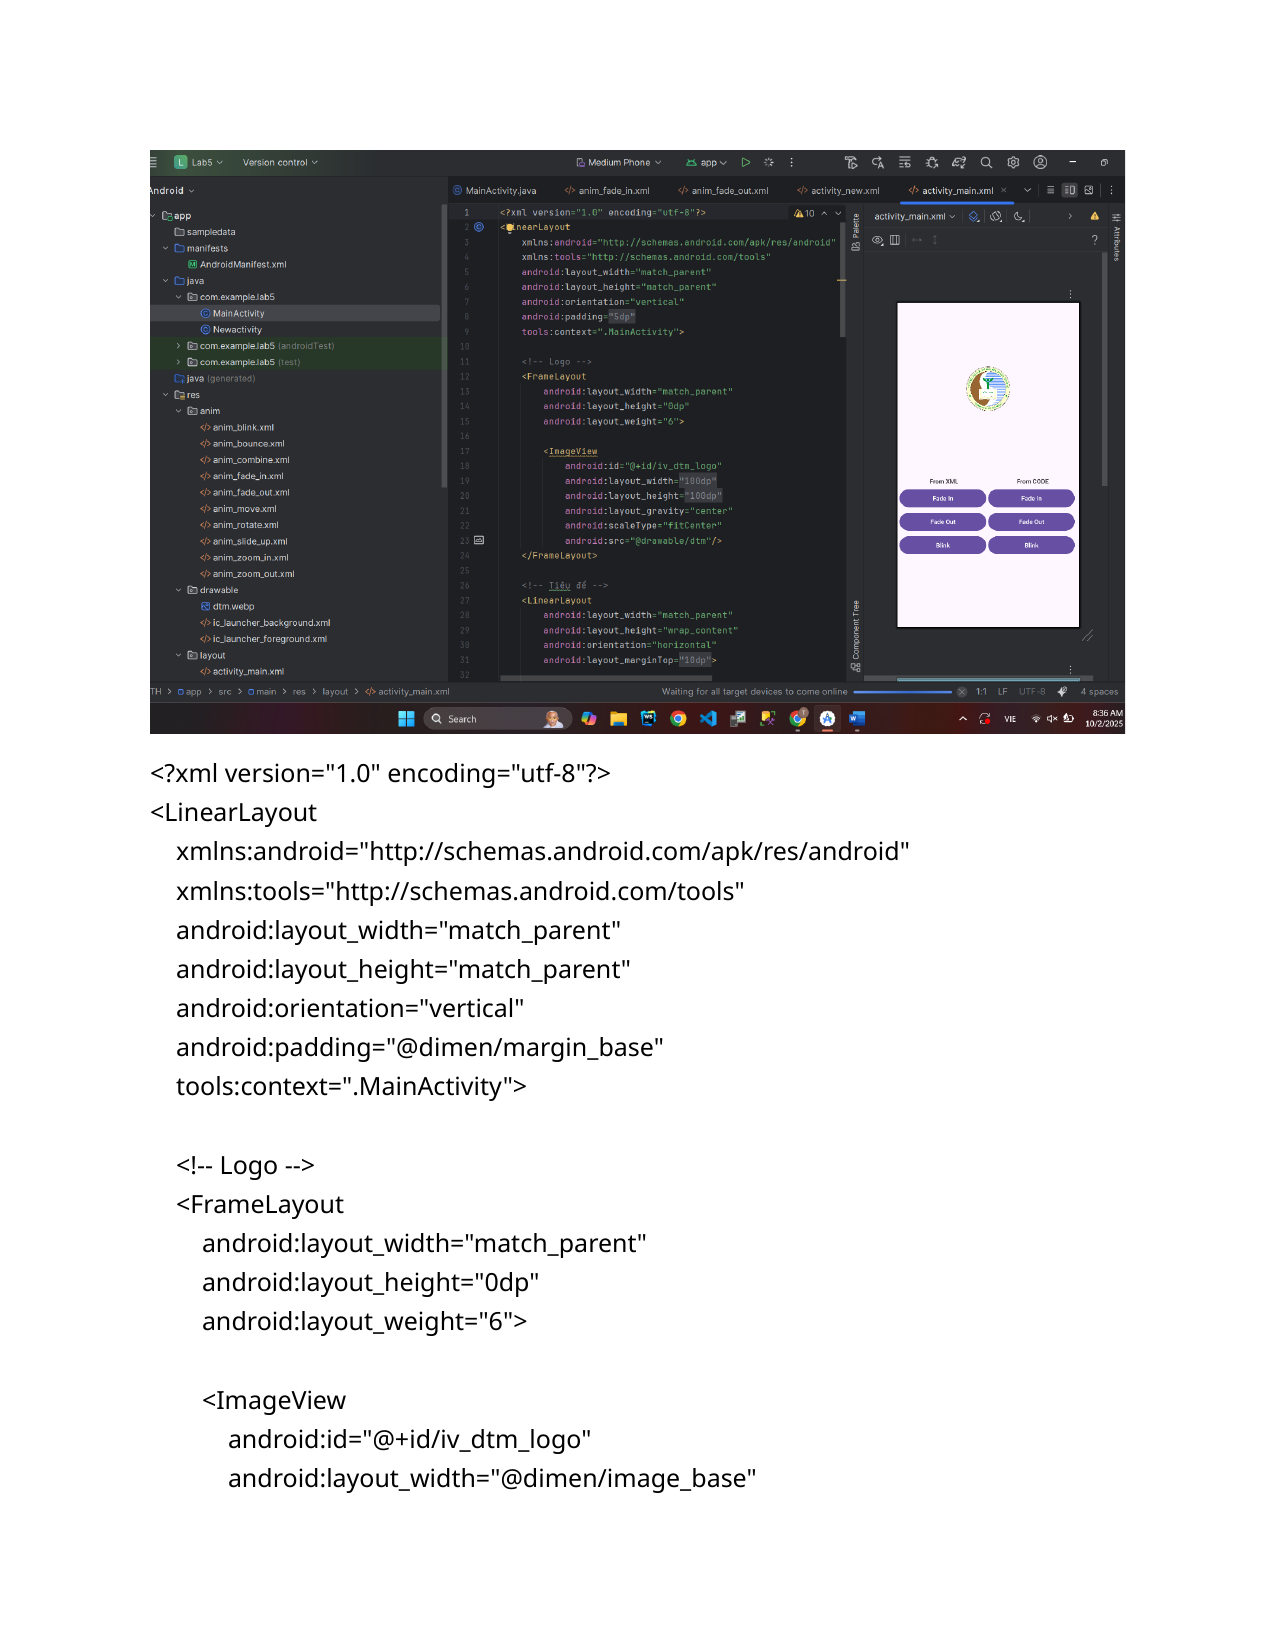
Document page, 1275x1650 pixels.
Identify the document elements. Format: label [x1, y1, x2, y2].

text [150, 756, 1125, 1495]
picture [150, 150, 1125, 734]
